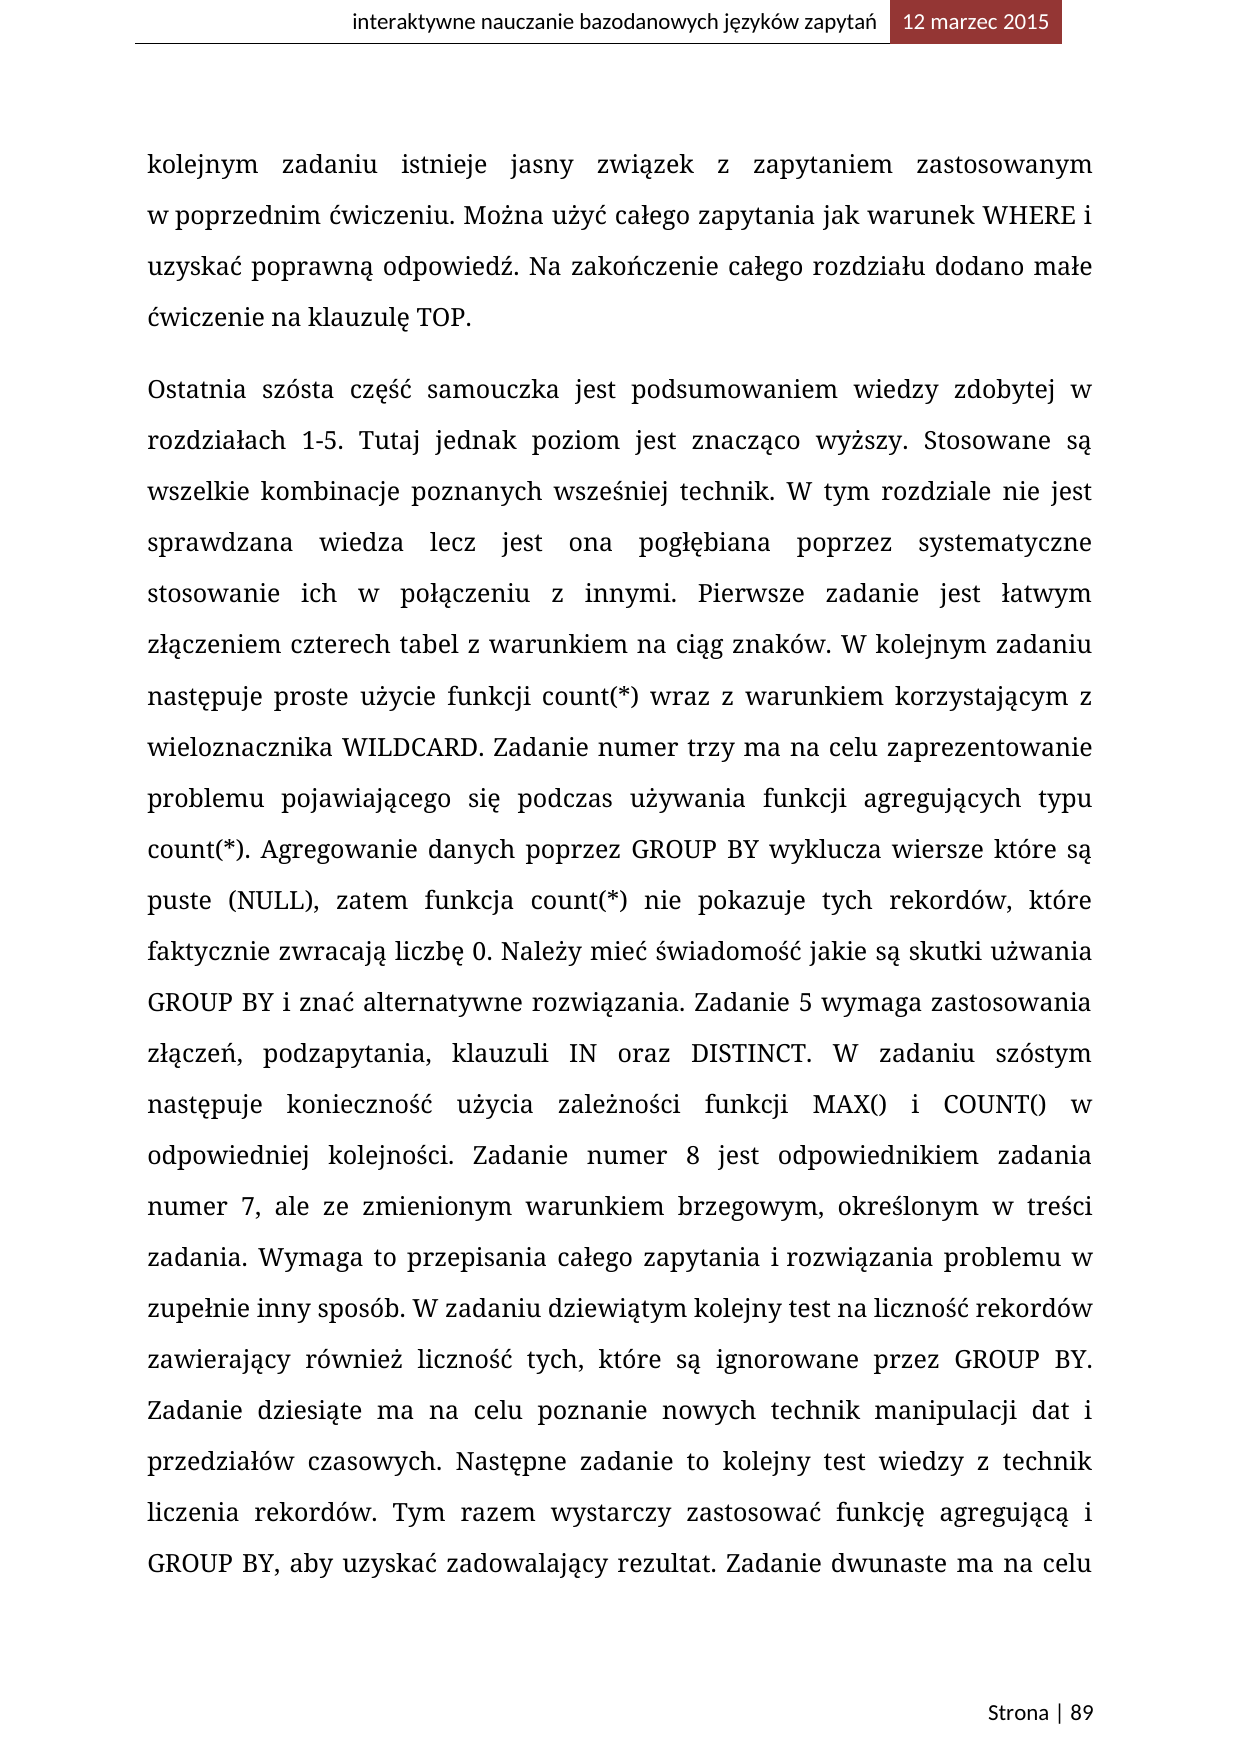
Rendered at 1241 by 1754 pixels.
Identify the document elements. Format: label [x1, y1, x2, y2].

text [147, 372, 1093, 1580]
text [147, 147, 1093, 334]
